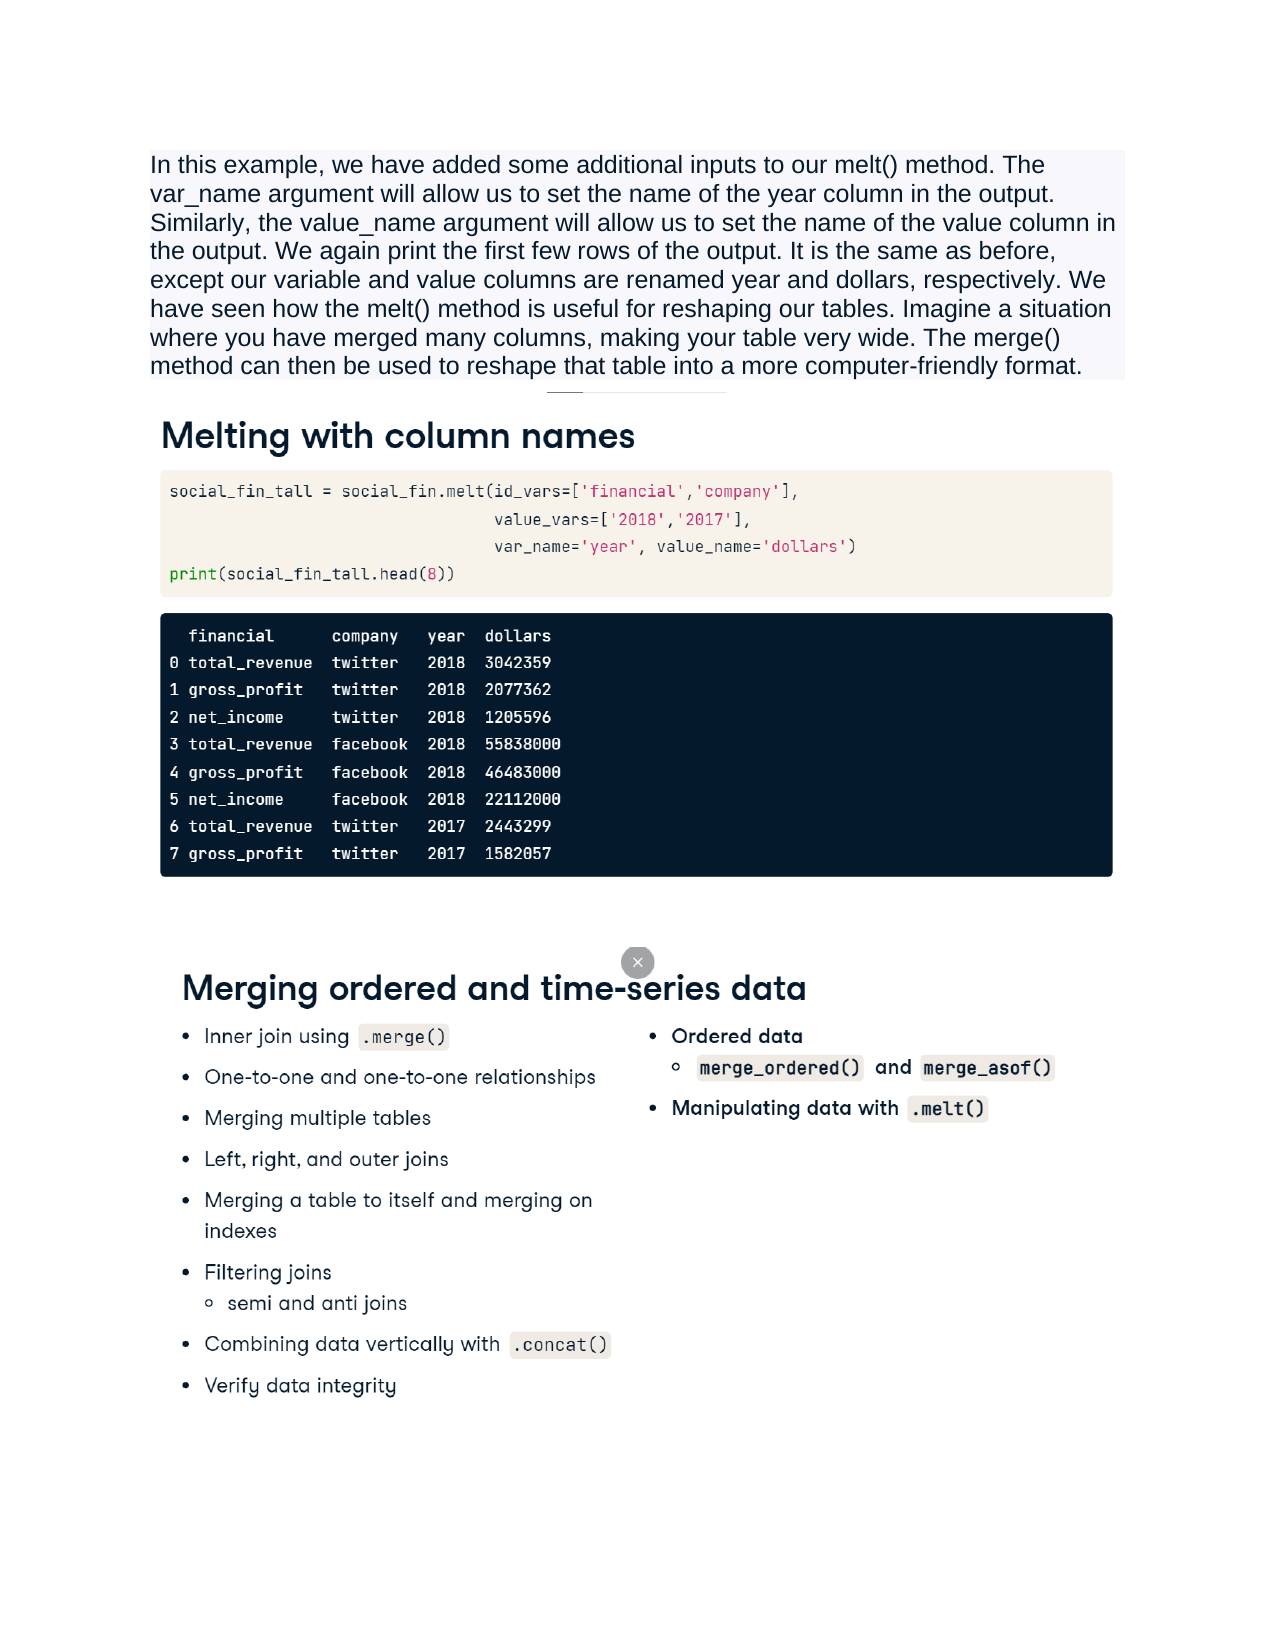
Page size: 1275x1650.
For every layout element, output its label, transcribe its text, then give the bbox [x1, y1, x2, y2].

picture [150, 392, 1125, 882]
picture [150, 947, 1125, 1430]
text In this example, we have added some additional inputs to our melt() method. The var_name argument will allow us to set the name of the year column in the output. Similarly, the value_name argument will allow us to set the name of the value column in the output. We again print the first few rows of the output. It is the same as before, except our variable and value columns are renamed year and dollars, respectively. We have seen how the melt() method is useful for reshaping our tables. Imagine a situation where you have merged many columns, making your table very wide. The merge() method can then be used to reshape that table into a more computer-friendly format. [150, 150, 1125, 380]
